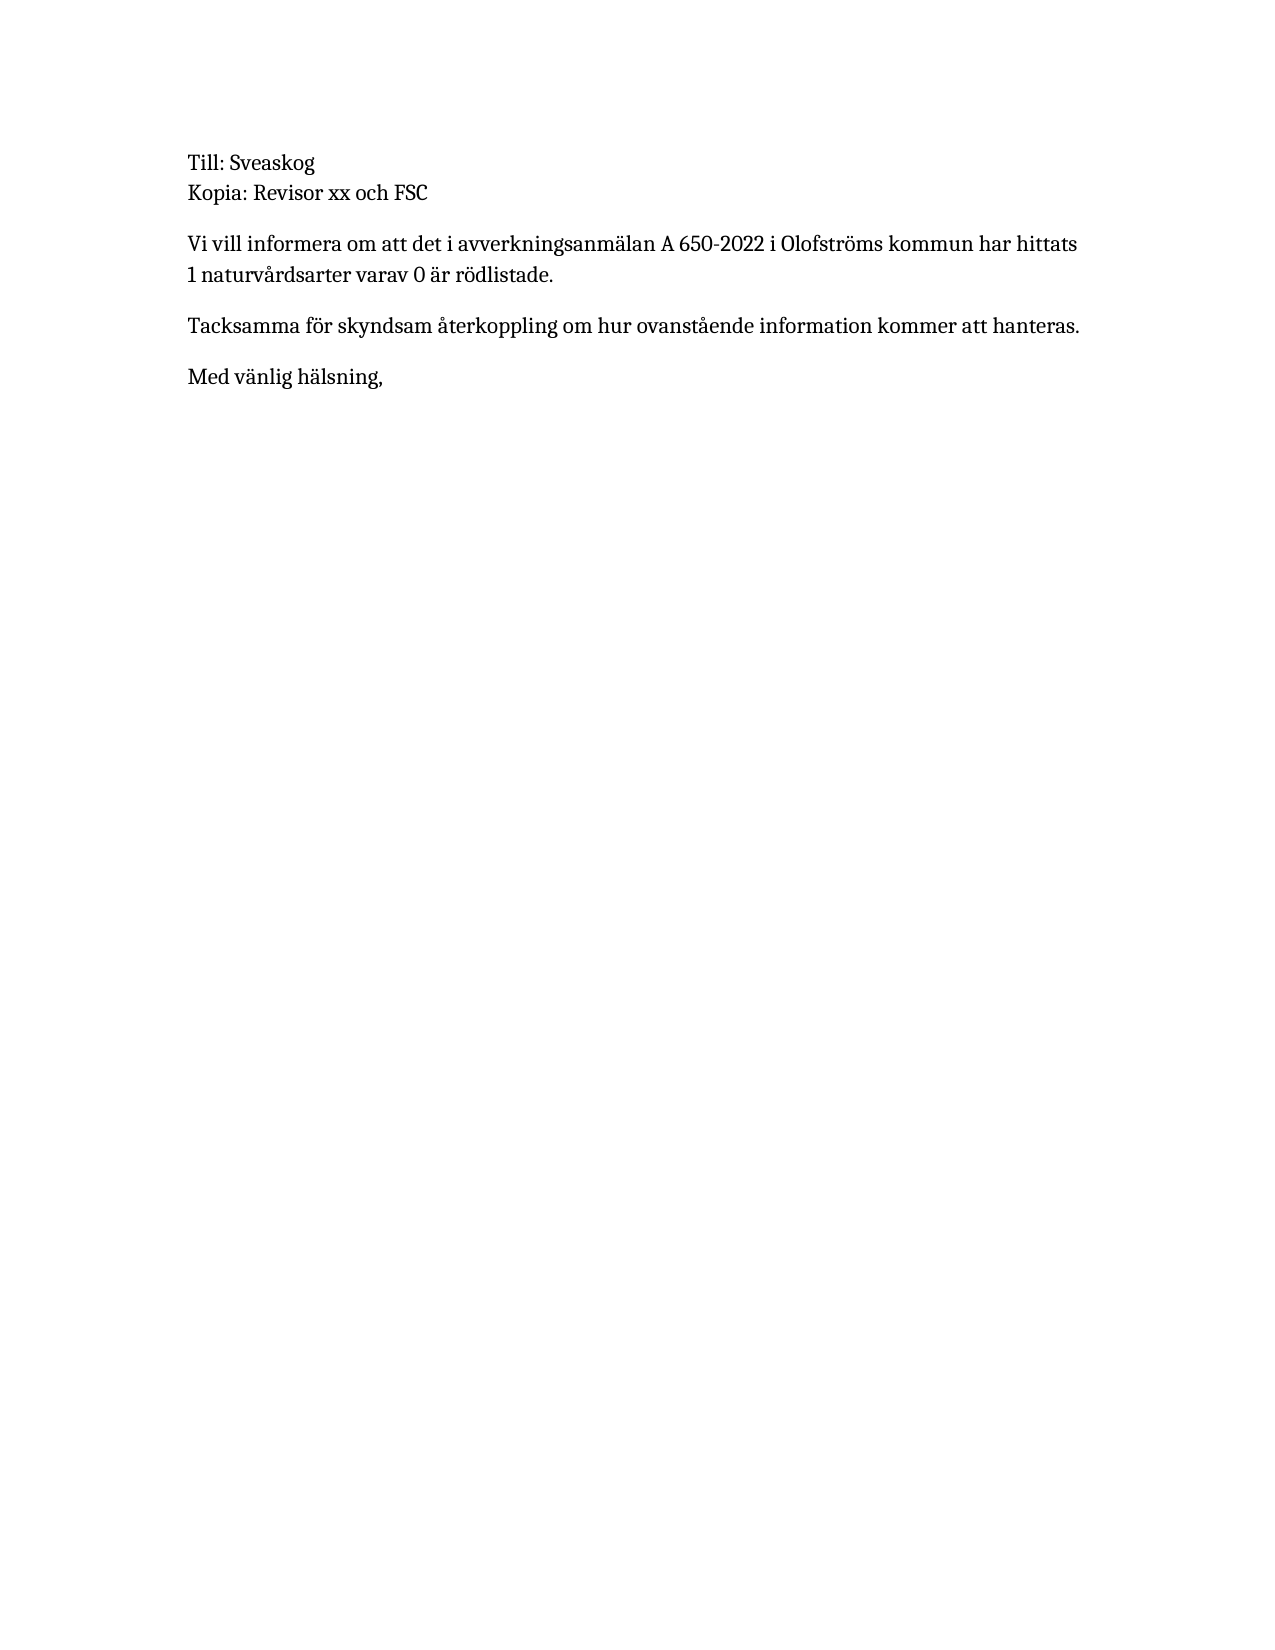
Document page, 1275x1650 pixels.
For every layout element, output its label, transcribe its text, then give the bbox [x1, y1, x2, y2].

text Tacksamma för skyndsam återkoppling om hur ovanstående information kommer att hanteras. [187, 312, 1087, 339]
text Till: Sveaskog Kopia: Revisor xx och FSC [187, 150, 1087, 207]
text Med vänlig hälsning, [187, 363, 1087, 420]
text Vi vill informera om att det i avverkningsanmälan A 650-2022 i Olofströms kommun har hittats 1 naturvårdsarter varav 0 är rödlistade. [187, 231, 1087, 288]
